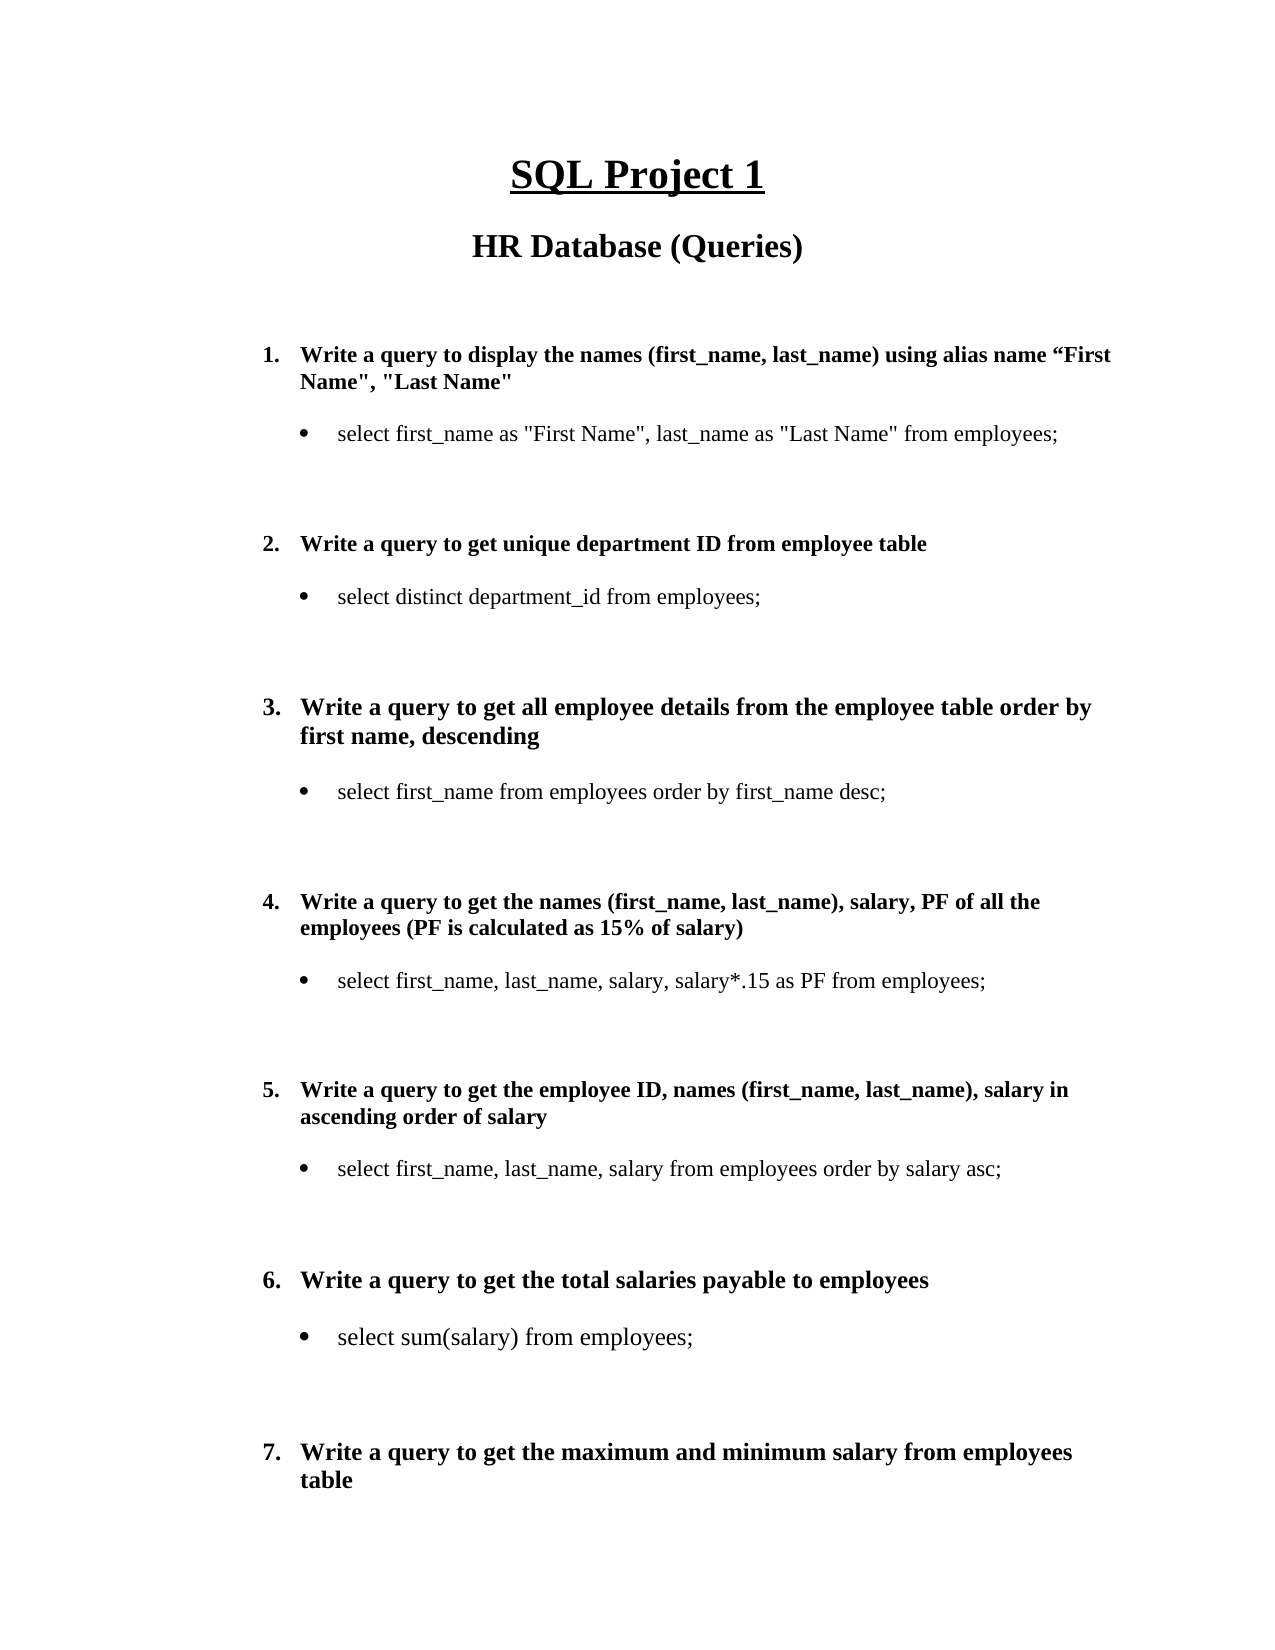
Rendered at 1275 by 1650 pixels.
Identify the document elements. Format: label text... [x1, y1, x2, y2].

list select distinct department_id from employees; [300, 583, 1125, 609]
list Write a query to get the maximum and minimum salary from employees table [262, 1437, 1125, 1494]
list select first_name from employees order by first_name desc; [300, 778, 1125, 805]
list select first_name, last_name, salary from employees order by salary asc; [300, 1156, 1125, 1182]
list Write a query to get all employee details from the employee table order by first name, descending [262, 692, 1125, 750]
list select sum(salary) from employees; [300, 1322, 1125, 1351]
list Write a query to get the employee ID, names (first_name, last_name), salary in ascending order of salary [262, 1076, 1125, 1129]
list Write a query to display the names (first_name, last_name) using alias name “First Name", "Last Name" [262, 341, 1125, 394]
list Write a query to get unique department ID from employee table [262, 530, 1125, 556]
list Write a query to get the names (first_name, last_name), salary, PF of all the employees (PF is calculated as 15% of salary) [262, 888, 1125, 941]
list Write a query to get the total salaries payable to employees [262, 1265, 1125, 1294]
list select first_name as "First Name", last_name as "Last Name" from employees; [300, 421, 1125, 447]
text SQL Project 1 [150, 150, 1125, 198]
text HR Database (Queries) [150, 227, 1125, 265]
list select first_name, last_name, salary, salary*.15 as PF from employees; [300, 967, 1125, 993]
